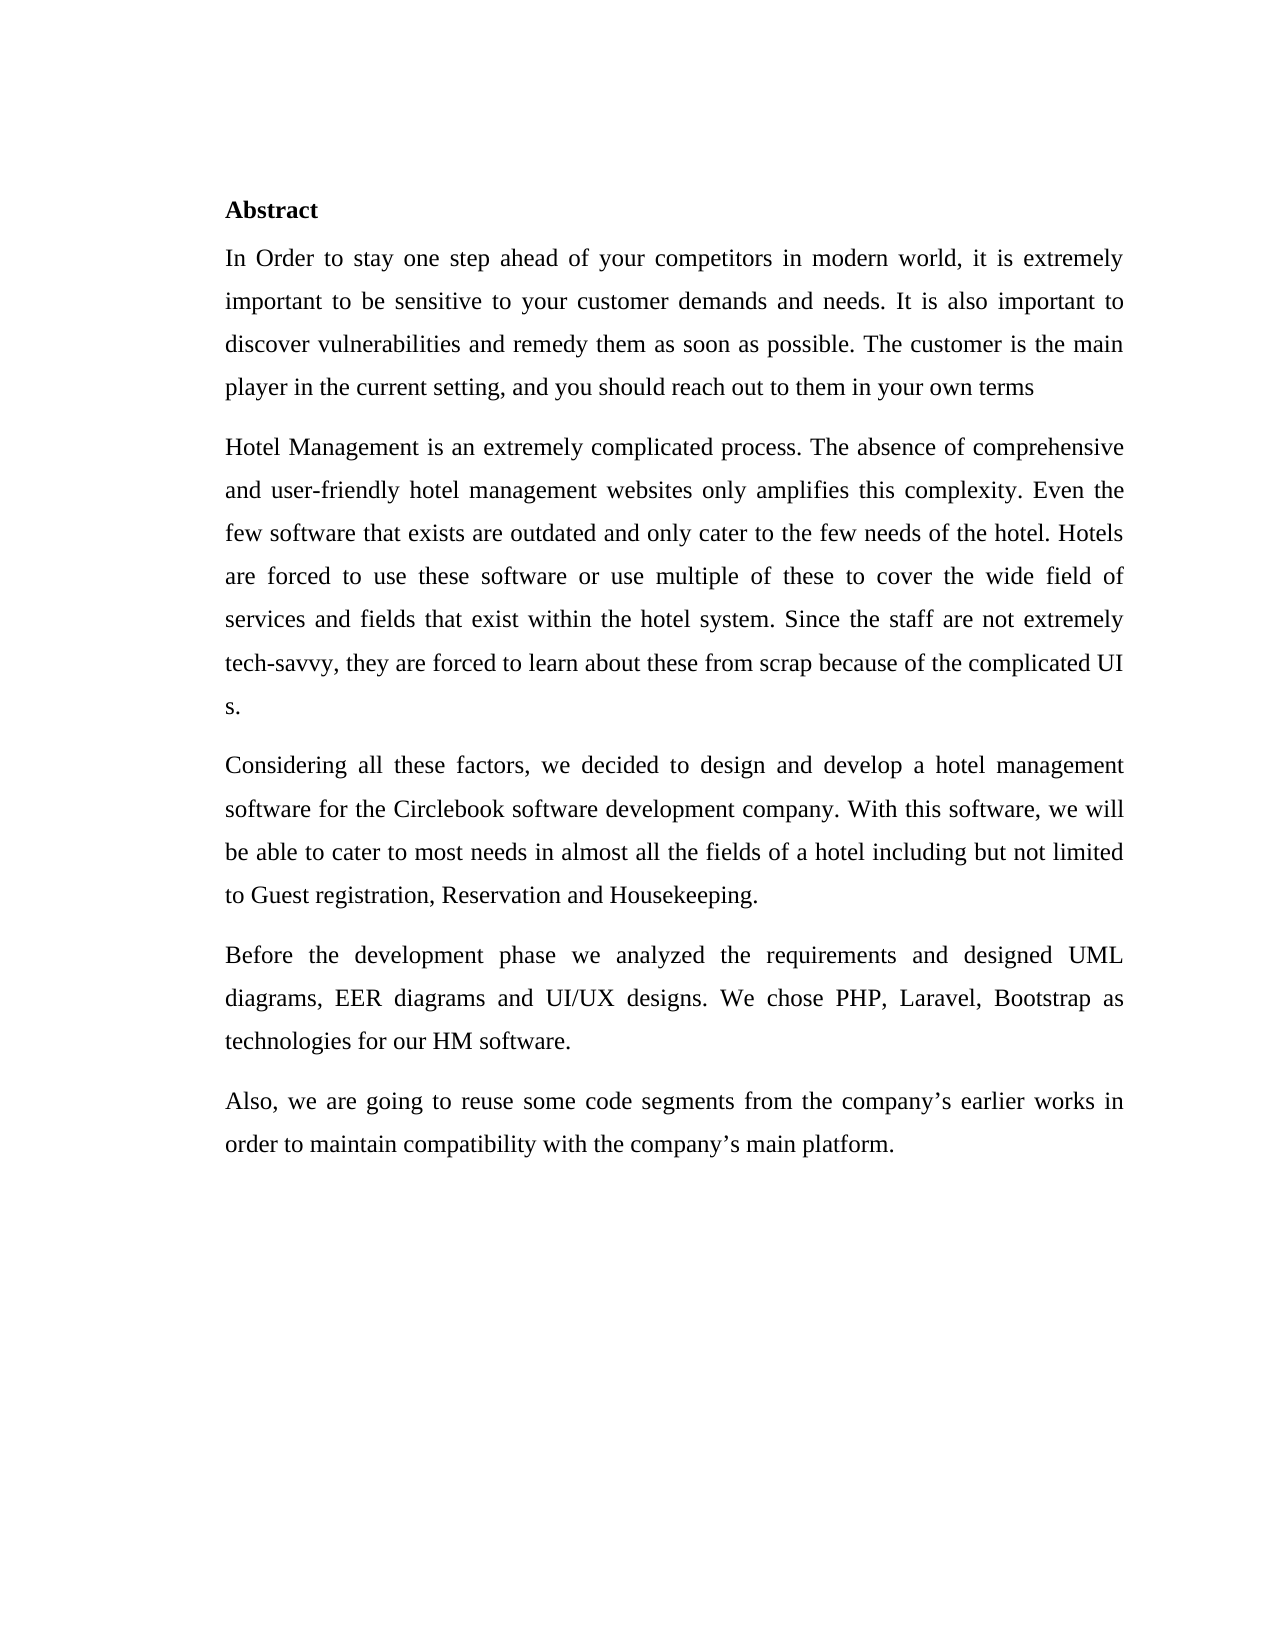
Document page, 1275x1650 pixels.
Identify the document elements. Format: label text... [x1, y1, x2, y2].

text Also, we are going to reuse some code segments from the company’s earlier works in order to maintain compatibility with the company’s main platform. [225, 1086, 1125, 1158]
text Abstract [225, 195, 1125, 224]
text Hotel Management is an extremely complicated process. The absence of comprehensive and user-friendly hotel management websites only amplifies this complexity. Even the few software that exists are outdated and only cater to the few needs of the hotel. Hotels are forced to use these software or use multiple of these to cover the wide field of services and fields that exist within the hotel system. Since the staff are not extremely tech-savvy, they are forced to learn about these from scrap because of the complicated UI s. [225, 432, 1125, 719]
text In Order to stay one step ahead of your competitors in modern world, it is extremely important to be sensitive to your customer demands and needs. It is also important to discover vulnerabilities and remedy them as soon as possible. The customer is the main player in the current setting, and you should reach out to them in your own terms [225, 243, 1125, 401]
text Before the development phase we analyzed the requirements and designed UML diagrams, EER diagrams and UI/UX designs. We chose PHP, Laravel, Bootstrap as technologies for our HM software. [225, 940, 1125, 1055]
text Considering all these factors, we decided to design and develop a hotel management software for the Circlebook software development company. With this software, we will be able to cater to most needs in almost all the fields of a hotel including but not limited to Guest registration, Reservation and Housekeeping. [225, 751, 1125, 909]
